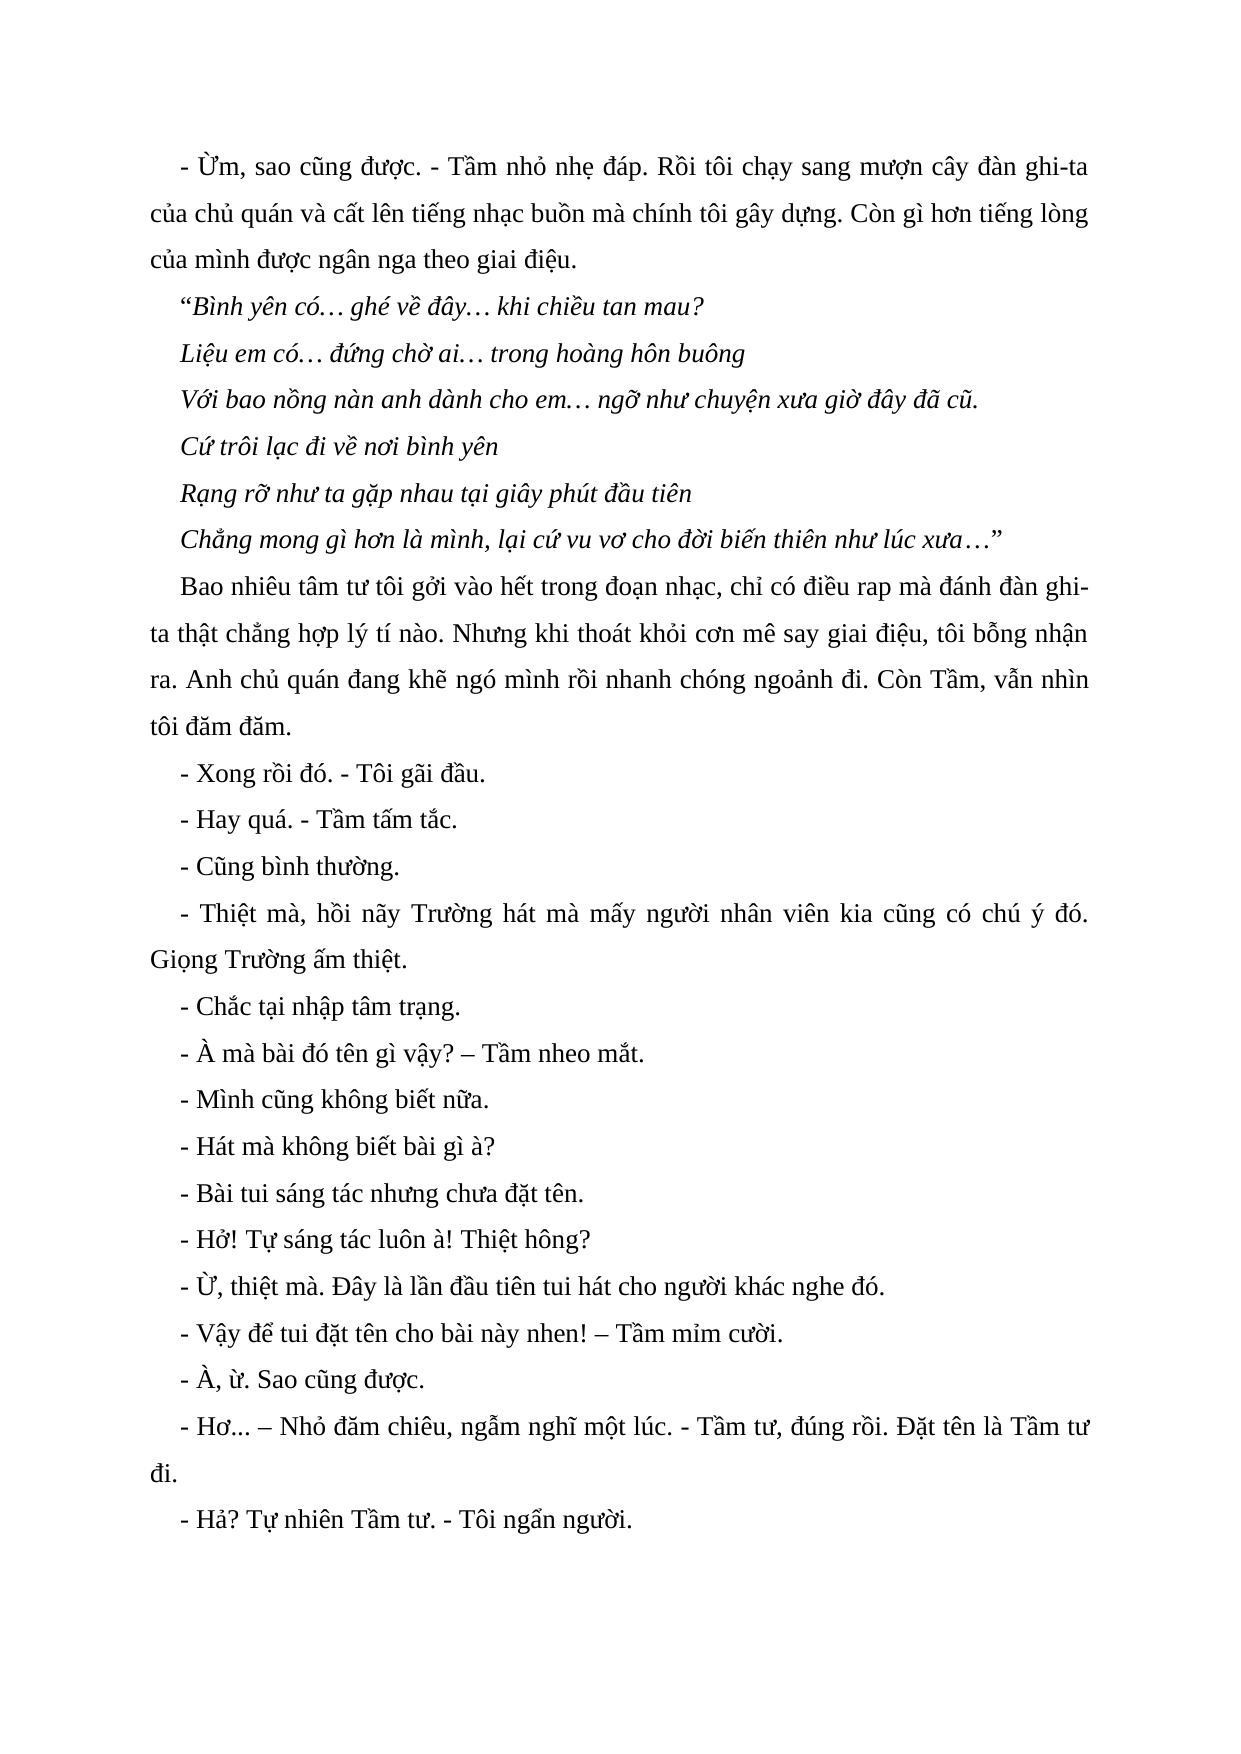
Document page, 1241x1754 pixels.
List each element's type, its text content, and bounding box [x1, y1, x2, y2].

text - Vậy để tui đặt tên cho bài này nhen! – Tầm mỉm cười. [150, 1317, 1090, 1348]
text - À, ừ. Sao cũng được. [150, 1363, 1090, 1394]
text - Chắc tại nhập tâm trạng. [150, 990, 1090, 1021]
text - Ừ, thiệt mà. Đây là lần đầu tiên tui hát cho người khác nghe đó. [150, 1270, 1090, 1301]
text Với bao nồng nàn anh dành cho em… ngỡ như chuyện xưa giờ đây đã cũ. [150, 383, 1090, 414]
text Rạng rỡ như ta gặp nhau tại giây phút đầu tiên [150, 477, 1090, 508]
text Chẳng mong gì hơn là mình, lại cứ vu vơ cho đời biến thiên như lúc xưa…” [150, 523, 1090, 554]
text - Hơ... – Nhỏ đăm chiêu, ngẫm nghĩ một lúc. - Tầm tư, đúng rồi. Đặt tên là Tầm tư đi. [150, 1410, 1090, 1488]
text - Hở! Tự sáng tác luôn à! Thiệt hông? [150, 1223, 1090, 1254]
text Cứ trôi lạc đi về nơi bình yên [150, 430, 1090, 461]
text - Mình cũng không biết nữa. [150, 1083, 1090, 1114]
text - Thiệt mà, hồi nãy Trường hát mà mấy người nhân viên kia cũng có chú ý đó. Giọng Trường ấm thiệt. [150, 897, 1090, 974]
text - Hay quá. - Tầm tấm tắc. [150, 803, 1090, 834]
text - Ừm, sao cũng được. - Tầm nhỏ nhẹ đáp. Rồi tôi chạy sang mượn cây đàn ghi-ta của chủ quán và cất lên tiếng nhạc buồn mà chính tôi gây dựng. Còn gì hơn tiếng lòng của mình được ngân nga theo giai điệu. [150, 150, 1090, 274]
text “Bình yên có… ghé về đây… khi chiều tan mau? [150, 290, 1090, 321]
text - À mà bài đó tên gì vậy? – Tầm nheo mắt. [150, 1037, 1090, 1068]
text Liệu em có… đứng chờ ai… trong hoàng hôn buông [150, 337, 1090, 368]
text - Cũng bình thường. [150, 850, 1090, 881]
text - Hát mà không biết bài gì à? [150, 1130, 1090, 1161]
text Bao nhiêu tâm tư tôi gởi vào hết trong đoạn nhạc, chỉ có điều rap mà đánh đàn ghi-ta thật chẳng hợp lý tí nào. Nhưng khi thoát khỏi cơn mê say giai điệu, tôi bỗng nhận ra. Anh chủ quán đang khẽ ngó mình rồi nhanh chóng ngoảnh đi. Còn Tầm, vẫn nhìn tôi đăm đăm. [150, 570, 1090, 741]
text - Bài tui sáng tác nhưng chưa đặt tên. [150, 1177, 1090, 1208]
text - Xong rồi đó. - Tôi gãi đầu. [150, 757, 1090, 788]
text - Hả? Tự nhiên Tầm tư. - Tôi ngẩn người. [150, 1503, 1090, 1534]
